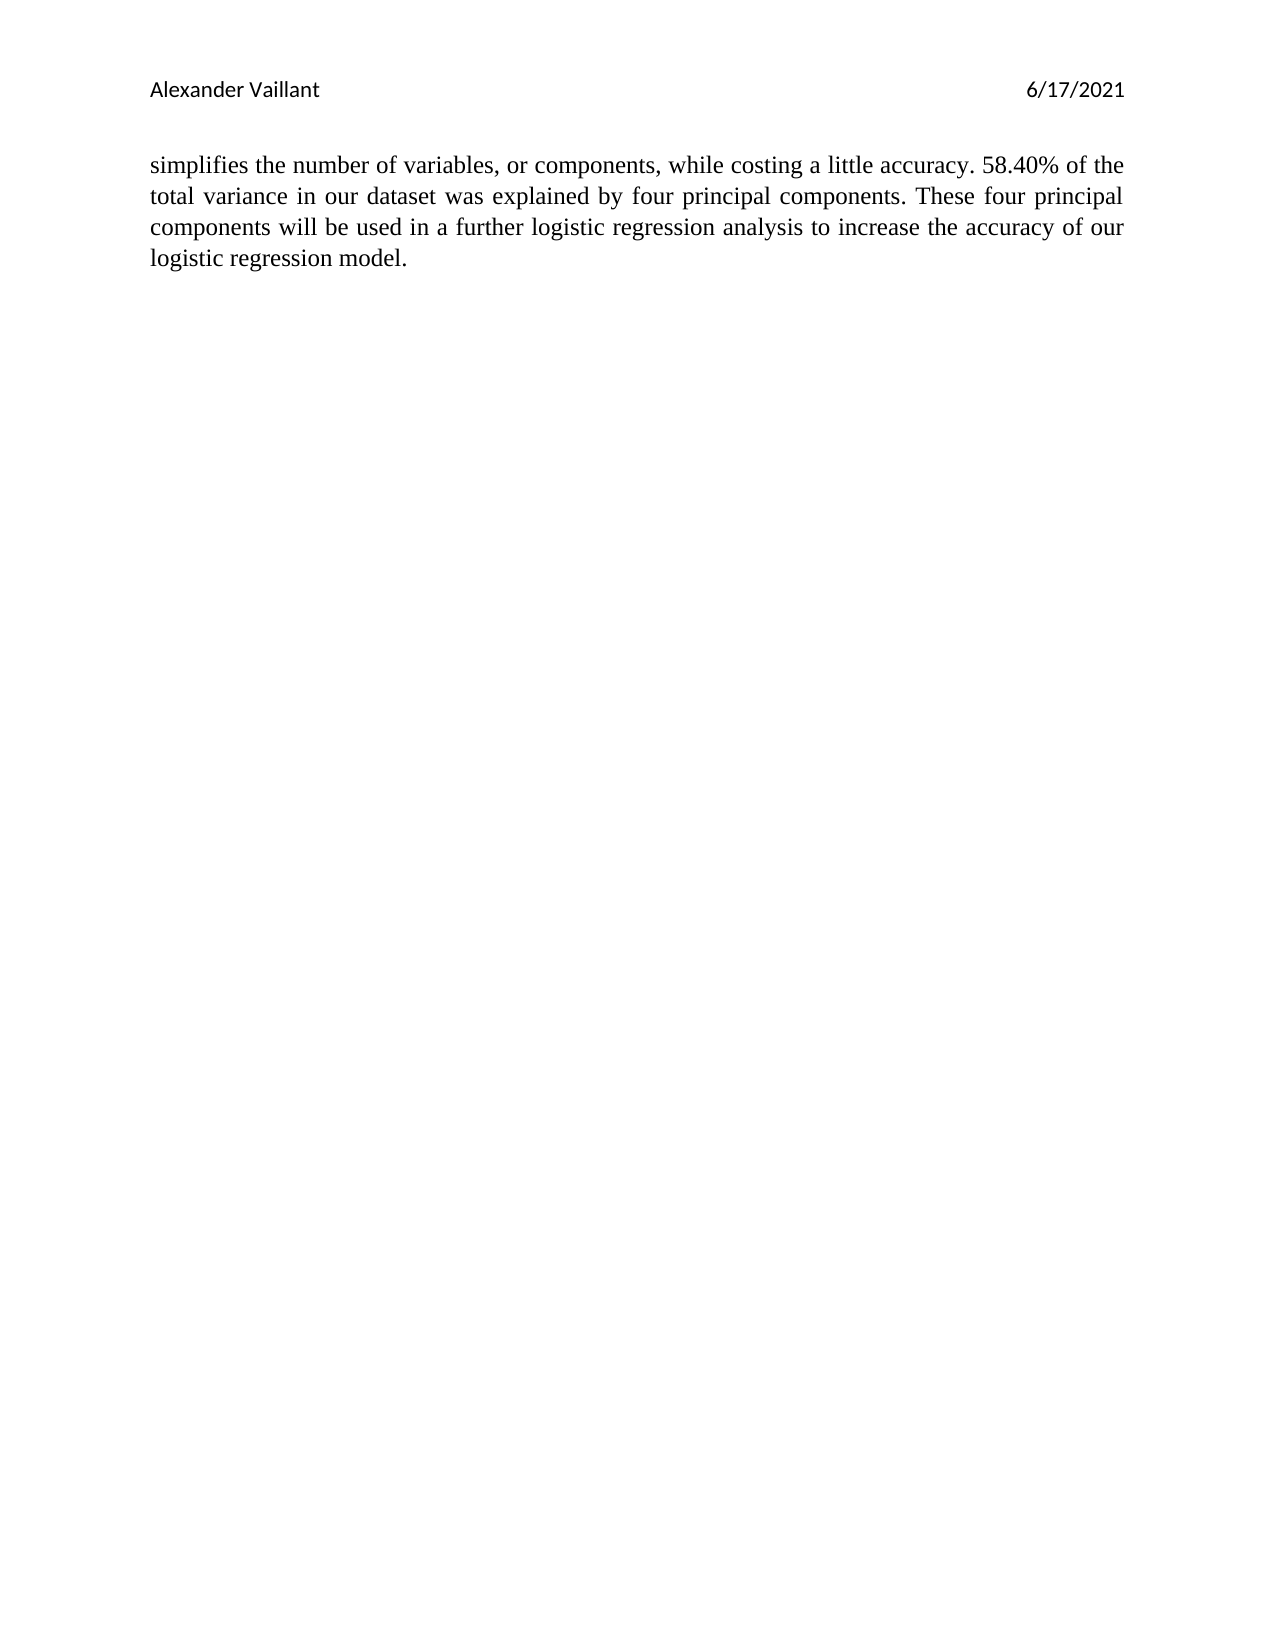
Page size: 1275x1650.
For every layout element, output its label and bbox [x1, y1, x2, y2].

text [150, 150, 1125, 272]
